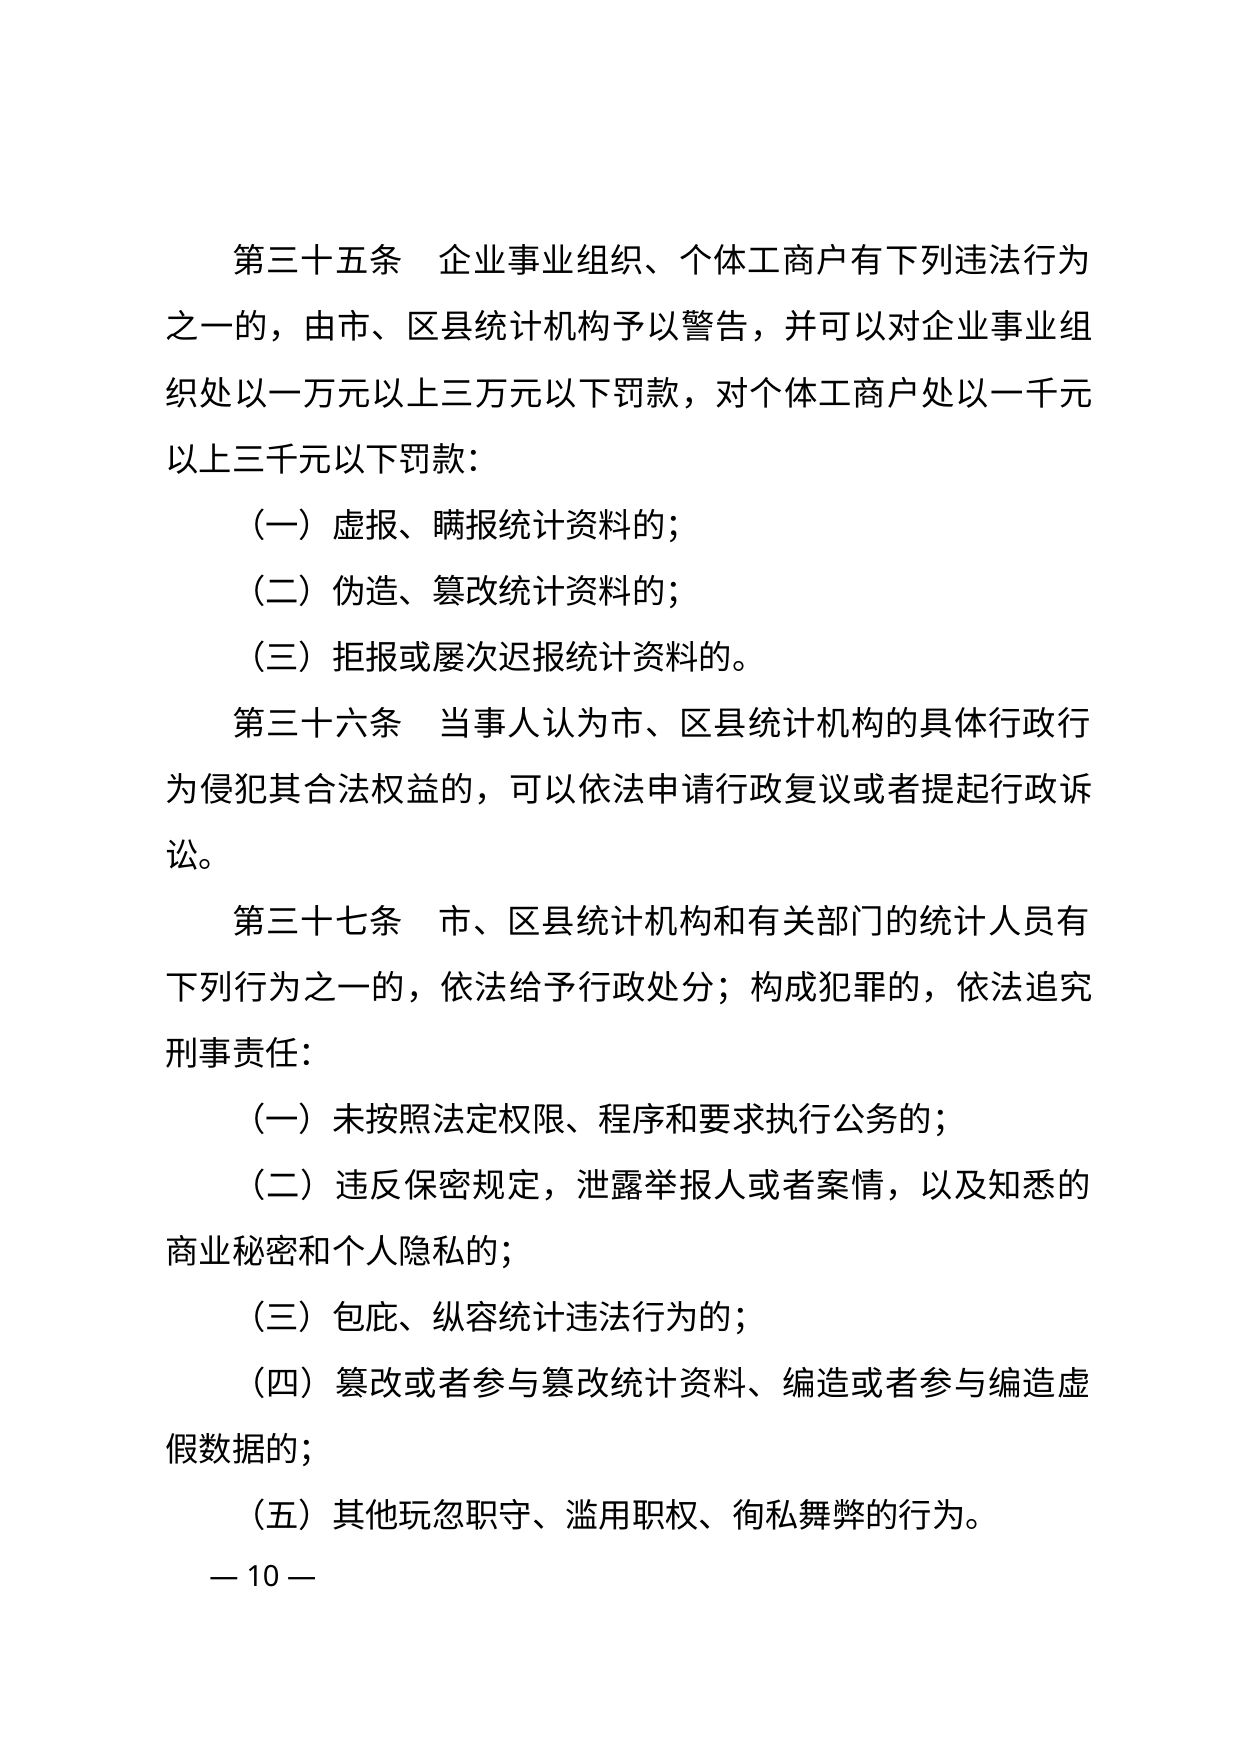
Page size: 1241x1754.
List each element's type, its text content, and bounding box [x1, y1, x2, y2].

text 第三十七条 市、区县统计机构和有关部门的统计人员有下列行为之一的，依法给予行政处分；构成犯罪的，依法追究刑事责任： [165, 886, 1092, 1084]
text 第三十六条 当事人认为市、区县统计机构的具体行政行为侵犯其合法权益的，可以依法申请行政复议或者提起行政诉讼。 [165, 688, 1092, 886]
text （五）其他玩忽职守、滥用职权、徇私舞弊的行为。 [165, 1480, 1092, 1546]
text （一）虚报、瞒报统计资料的； [165, 489, 1092, 556]
text 第三十五条 企业事业组织、个体工商户有下列违法行为之一的，由市、区县统计机构予以警告，并可以对企业事业组织处以一万元以上三万元以下罚款，对个体工商户处以一千元以上三千元以下罚款： [165, 225, 1092, 489]
text （三）包庇、纵容统计违法行为的； [165, 1282, 1092, 1348]
text （一）未按照法定权限、程序和要求执行公务的； [165, 1084, 1092, 1150]
text （二）违反保密规定，泄露举报人或者案情，以及知悉的商业秘密和个人隐私的； [165, 1150, 1092, 1282]
text （二）伪造、篡改统计资料的； [165, 556, 1092, 622]
text （四）篡改或者参与篡改统计资料、编造或者参与编造虚假数据的； [165, 1348, 1092, 1480]
text （三）拒报或屡次迟报统计资料的。 [165, 622, 1092, 688]
